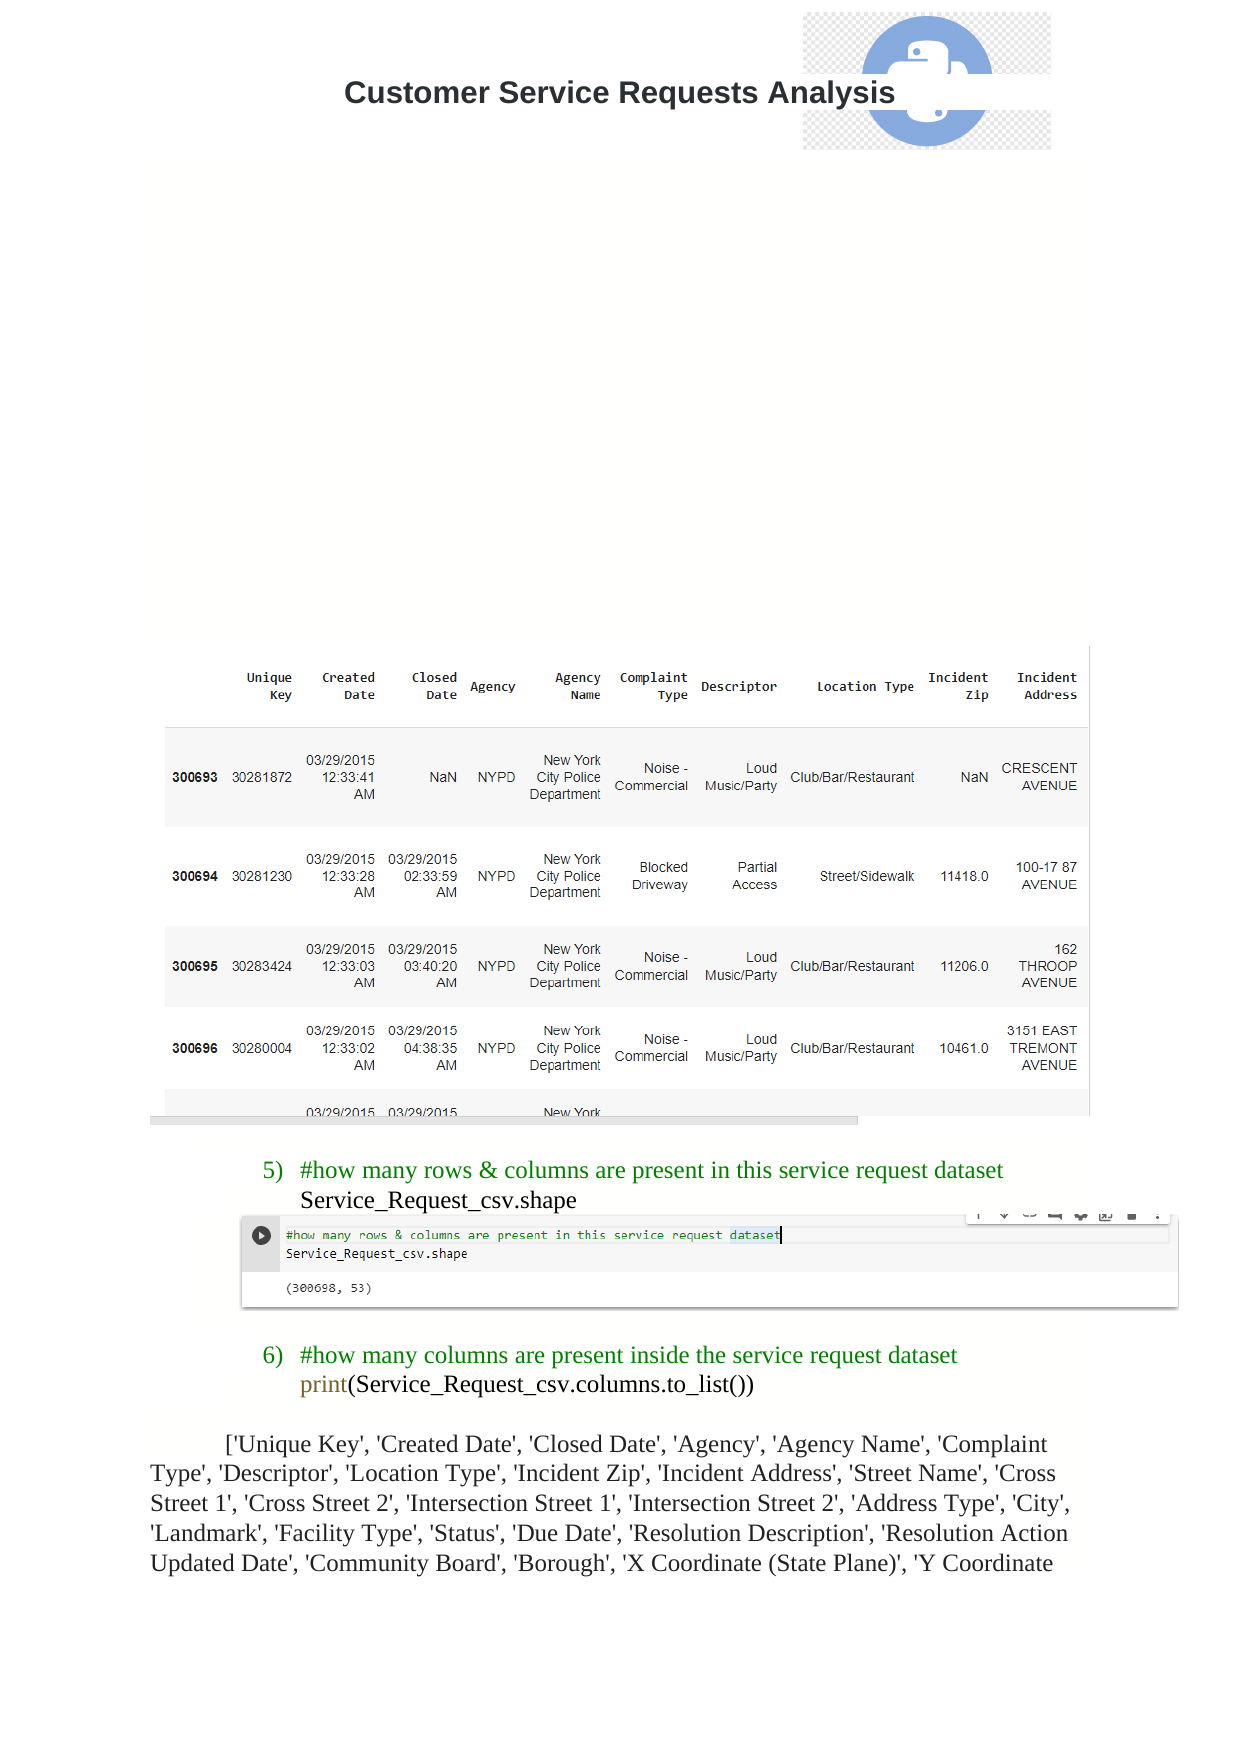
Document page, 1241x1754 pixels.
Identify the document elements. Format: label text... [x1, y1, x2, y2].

text Service_Request_csv.shape [225, 1184, 1090, 1214]
picture [239, 1214, 1180, 1311]
picture [803, 12, 1052, 74]
list #how many rows & columns are present in this service request dataset [262, 1154, 1090, 1184]
text print(Service_Request_csv.columns.to_list()) [225, 1368, 1090, 1398]
list #how many columns are present inside the service request dataset [262, 1339, 1090, 1368]
picture [803, 110, 1052, 150]
picture [150, 646, 1091, 1125]
